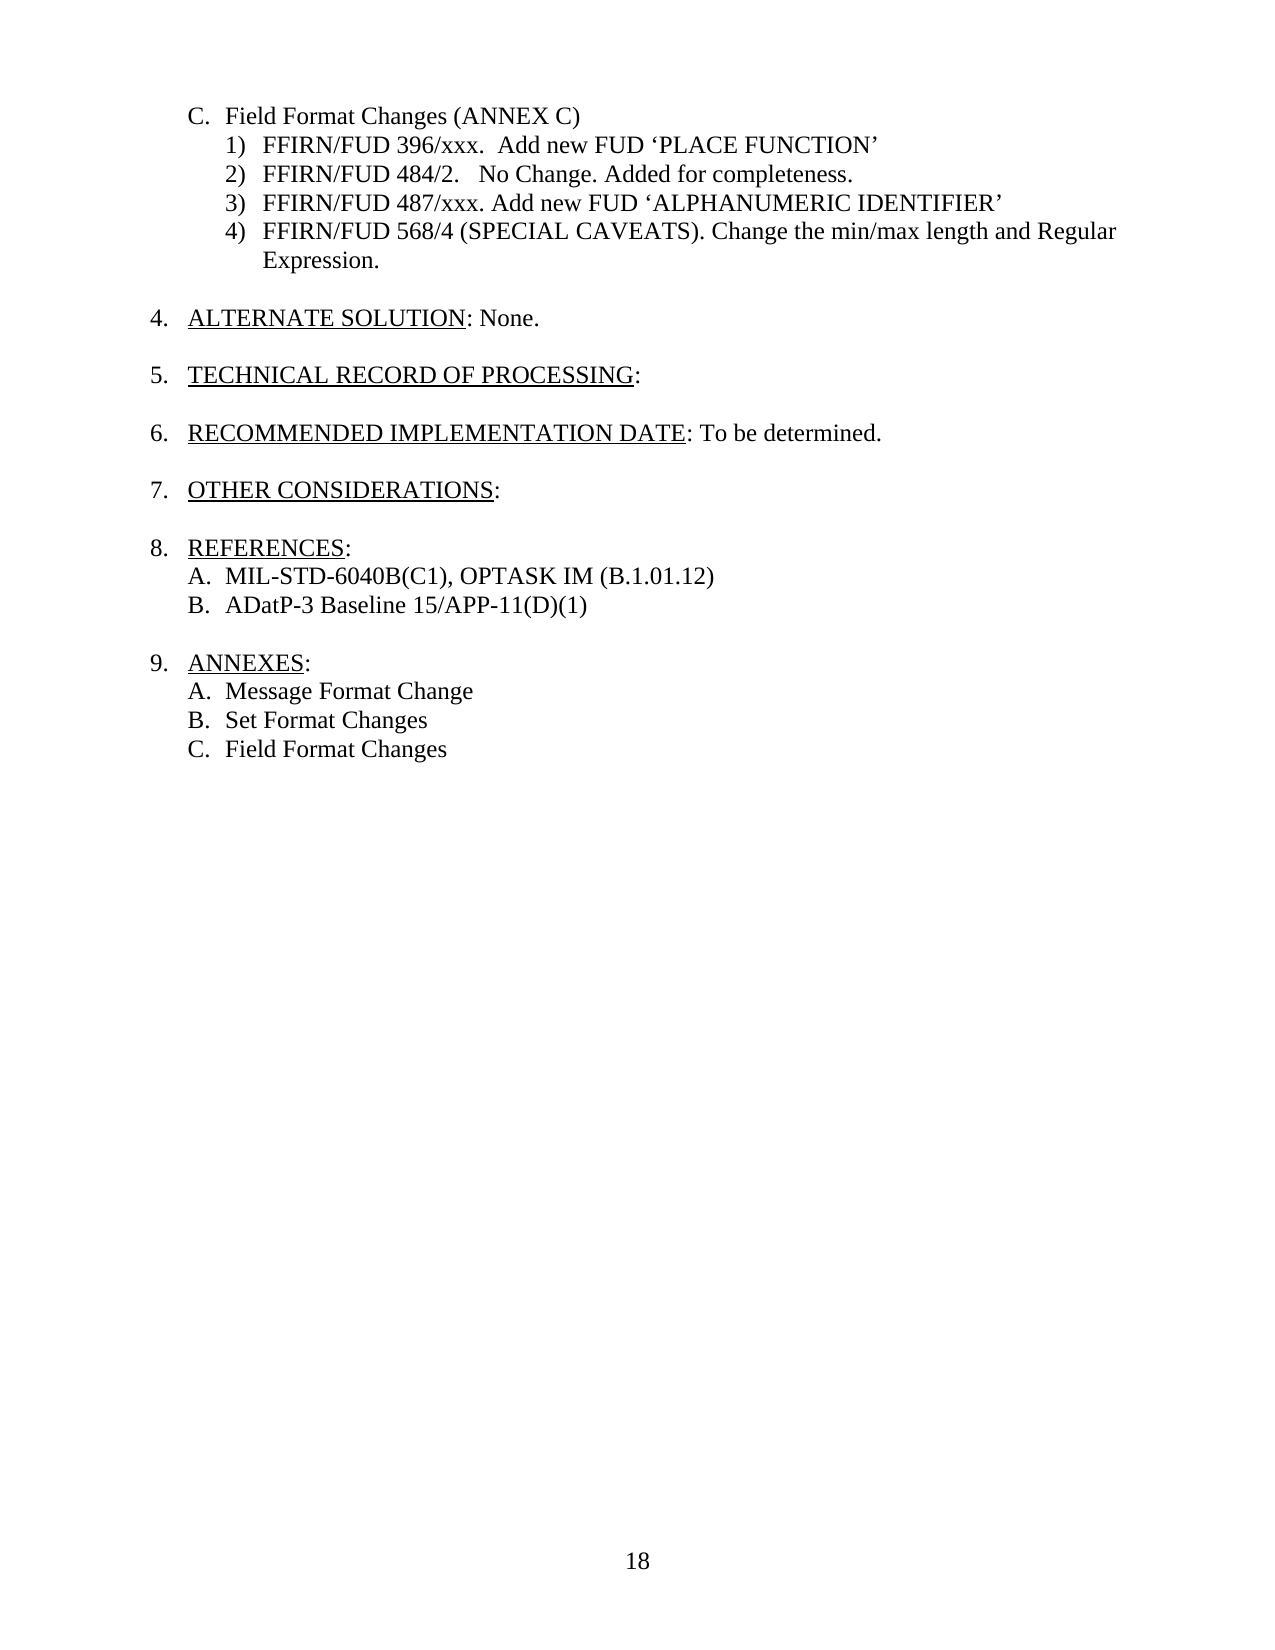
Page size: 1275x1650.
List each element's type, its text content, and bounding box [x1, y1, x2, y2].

text C. Field Format Changes [150, 734, 1125, 763]
text 6. RECOMMENDED IMPLEMENTATION DATE: To be determined. [150, 418, 1125, 446]
text B. Set Format Changes [150, 705, 1125, 734]
text 4. ALTERNATE SOLUTION: None. [150, 303, 1125, 331]
list FFIRN/FUD 396/xxx. Add new FUD ‘PLACE FUNCTION’ [225, 130, 1125, 159]
list FFIRN/FUD 568/4 (SPECIAL CAVEATS). Change the min/max length and Regular Expression. [225, 216, 1125, 274]
text 7. OTHER CONSIDERATIONS: [150, 475, 1125, 504]
text B. ADatP-3 Baseline 15/APP-11(D)(1) [150, 590, 1125, 619]
text 9. ANNEXES: [150, 648, 1125, 676]
text C. Field Format Changes (ANNEX C) [187, 101, 1125, 130]
text A. Message Format Change [150, 676, 1125, 705]
list FFIRN/FUD 487/xxx. Add new FUD ‘ALPHANUMERIC IDENTIFIER’ [225, 188, 1125, 216]
list FFIRN/FUD 484/2. No Change. Added for completeness. [225, 159, 1125, 188]
text 8. REFERENCES: [150, 533, 1125, 561]
text 5. TECHNICAL RECORD OF PROCESSING: [150, 360, 1125, 389]
text A. MIL-STD-6040B(C1), OPTASK IM (B.1.01.12) [150, 561, 1125, 590]
